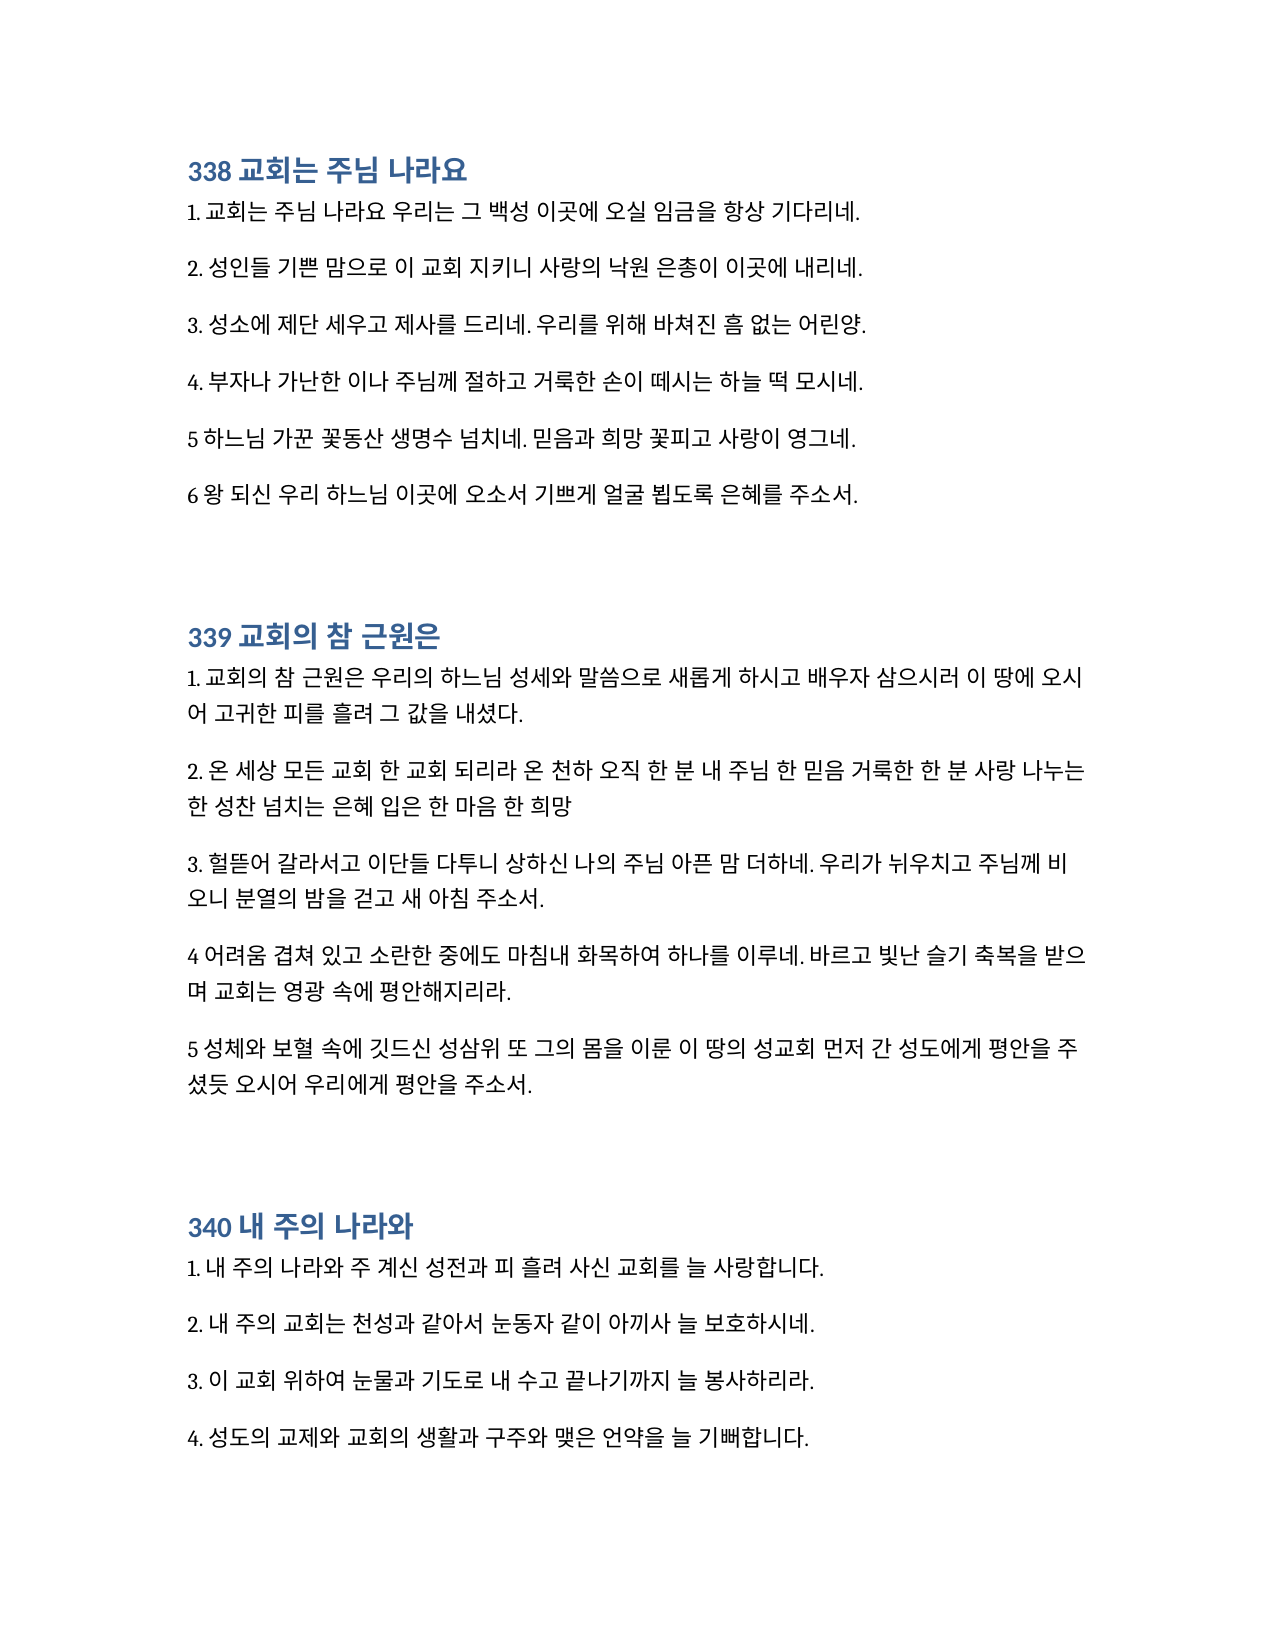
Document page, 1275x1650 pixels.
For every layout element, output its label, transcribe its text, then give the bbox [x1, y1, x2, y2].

text 3. 성소에 제단 세우고 제사를 드리네. 우리를 위해 바쳐진 흠 없는 어린양. [187, 309, 1087, 340]
subtitle 340 내 주의 나라와 [187, 1206, 1087, 1246]
text 2. 성인들 기쁜 맘으로 이 교회 지키니 사랑의 낙원 은총이 이곳에 내리네. [187, 252, 1087, 284]
text 5 하느님 가꾼 꽃동산 생명수 넘치네. 믿음과 희망 꽃피고 사랑이 영그네. [187, 423, 1087, 454]
text 1. 교회는 주님 나라요 우리는 그 백성 이곳에 오실 임금을 항상 기다리네. [187, 196, 1087, 227]
text 4. 부자나 가난한 이나 주님께 절하고 거룩한 손이 떼시는 하늘 떡 모시네. [187, 366, 1087, 397]
text 1. 내 주의 나라와 주 계신 성전과 피 흘려 사신 교회를 늘 사랑합니다. [187, 1251, 1087, 1283]
text 1. 교회의 참 근원은 우리의 하느님 성세와 말씀으로 새롭게 하시고 배우자 삼으시러 이 땅에 오시어 고귀한 피를 흘려 그 값을 내셨다. [187, 662, 1087, 729]
text 4. 성도의 교제와 교회의 생활과 구주와 맺은 언약을 늘 기뻐합니다. [187, 1422, 1087, 1453]
text 2. 내 주의 교회는 천성과 같아서 눈동자 같이 아끼사 늘 보호하시네. [187, 1308, 1087, 1339]
text 3. 이 교회 위하여 눈물과 기도로 내 수고 끝나기까지 늘 봉사하리라. [187, 1365, 1087, 1396]
subtitle 338 교회는 주님 나라요 [187, 150, 1087, 190]
subtitle 339 교회의 참 근원은 [187, 616, 1087, 656]
text 4 어려움 겹쳐 있고 소란한 중에도 마침내 화목하여 하나를 이루네. 바르고 빛난 슬기 축복을 받으며 교회는 영광 속에 평안해지리라. [187, 940, 1087, 1007]
text 5 성체와 보혈 속에 깃드신 성삼위 또 그의 몸을 이룬 이 땅의 성교회 먼저 간 성도에게 평안을 주셨듯 오시어 우리에게 평안을 주소서. [187, 1033, 1087, 1100]
text 3. 헐뜯어 갈라서고 이단들 다투니 상하신 나의 주님 아픈 맘 더하네. 우리가 뉘우치고 주님께 비오니 분열의 밤을 걷고 새 아침 주소서. [187, 847, 1087, 915]
text 2. 온 세상 모든 교회 한 교회 되리라 온 천하 오직 한 분 내 주님 한 믿음 거룩한 한 분 사랑 나누는 한 성찬 넘치는 은혜 입은 한 마음 한 희망 [187, 755, 1087, 822]
text 6 왕 되신 우리 하느님 이곳에 오소서 기쁘게 얼굴 뵙도록 은혜를 주소서. [187, 479, 1087, 511]
